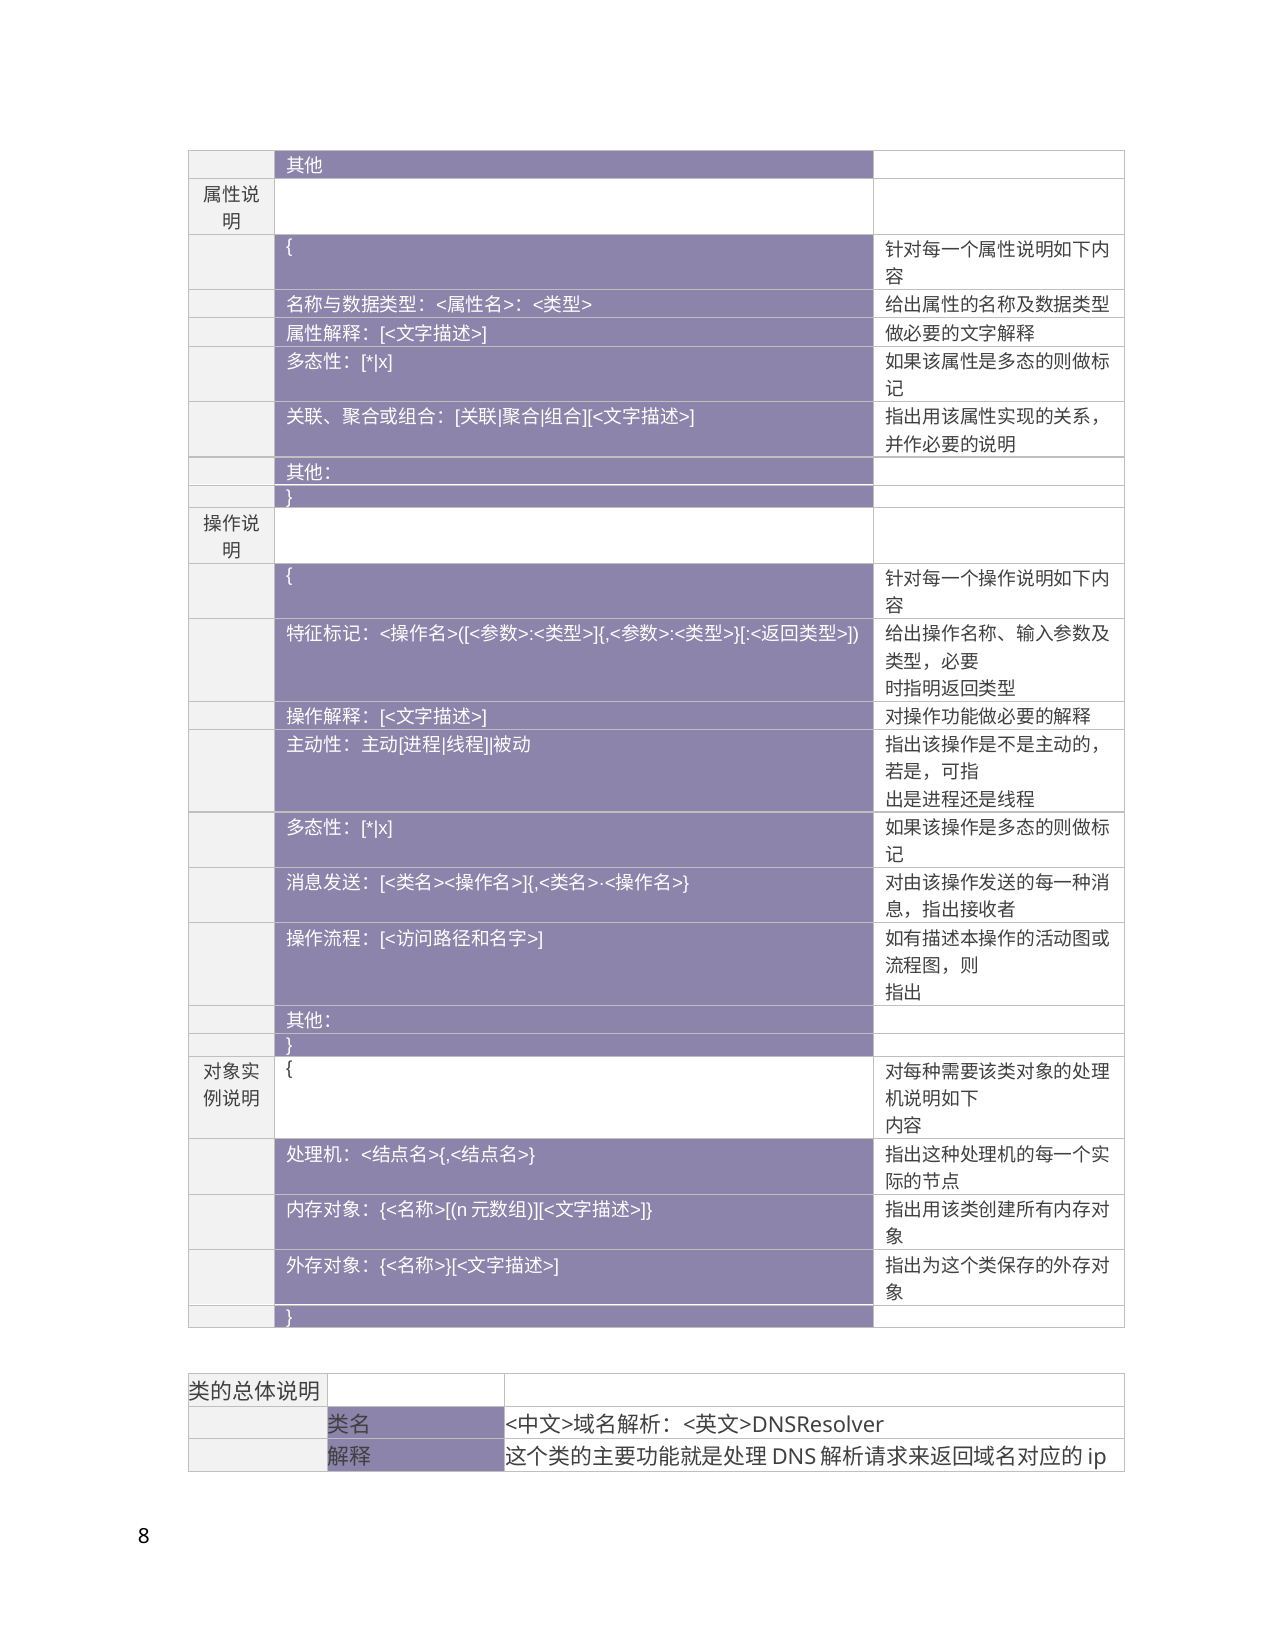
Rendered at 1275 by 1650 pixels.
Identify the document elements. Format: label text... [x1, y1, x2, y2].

table_cell [189, 1034, 274, 1056]
table_cell 其他： [275, 1006, 873, 1033]
table_cell [189, 923, 274, 1005]
table_cell [189, 1439, 327, 1471]
table_cell [189, 1006, 274, 1033]
table_cell 名称与数据类型：<属性名>：<类型> [275, 290, 873, 317]
table_cell [874, 151, 1124, 178]
table_cell [874, 1006, 1124, 1033]
table_cell 操作流程：[<访问路径和名字>] [275, 923, 873, 1005]
table_cell [189, 1250, 274, 1304]
table_cell [189, 290, 274, 317]
table_cell { [275, 564, 873, 618]
table_cell 指出为这个类保存的外存对象 [874, 1250, 1124, 1304]
table_cell [189, 347, 274, 401]
table_cell [189, 564, 274, 618]
table_cell 针对每一个属性说明如下内容 [874, 235, 1124, 289]
table_cell [275, 179, 873, 234]
table_cell 属性解释：[<文字描述>] [275, 318, 873, 346]
table_cell 指出用该属性实现的关系，并作必要的说明 [874, 402, 1124, 456]
table_cell [189, 702, 274, 729]
table_cell 给出操作名称、输入参数及类型，必要 时指明返回类型 [874, 619, 1124, 701]
table_cell [189, 235, 274, 289]
table_cell <中文>域名解析：<英文>DNSResolver [505, 1407, 1124, 1438]
table_cell 其他 [275, 151, 873, 178]
table_cell 针对每一个操作说明如下内容 [874, 564, 1124, 618]
table_cell [874, 486, 1124, 507]
table_cell [874, 458, 1124, 484]
table_cell 类名 [328, 1407, 504, 1438]
table_cell } [275, 1306, 873, 1327]
table_cell [189, 813, 274, 867]
table_cell 给出属性的名称及数据类型 [874, 290, 1124, 317]
table_cell [189, 151, 274, 178]
table_cell 如果该属性是多态的则做标记 [874, 347, 1124, 401]
table_cell 指出用该类创建所有内存对象 [874, 1195, 1124, 1249]
table_cell [189, 1306, 274, 1327]
table_cell 属性说明 [189, 179, 274, 234]
table_cell 如有描述本操作的活动图或流程图，则 指出 [874, 923, 1124, 1005]
table_cell 处理机：<结点名>{,<结点名>} [275, 1139, 873, 1194]
table_header 类的总体说明 [189, 1374, 327, 1406]
table_cell 对象实例说明 [189, 1057, 274, 1138]
table_cell 多态性：[*|x] [275, 347, 873, 401]
table_cell 对由该操作发送的每一种消息，指出接收者 [874, 868, 1124, 922]
table_cell [275, 508, 873, 563]
table_cell 主动性：主动[进程|线程]|被动 [275, 730, 873, 811]
table_cell 操作说明 [189, 508, 274, 563]
table_cell 多态性：[*|x] [275, 813, 873, 867]
table_cell [189, 1195, 274, 1249]
table_cell [189, 730, 274, 811]
table_cell 外存对象：{<名称>}[<文字描述>] [275, 1250, 873, 1304]
table_cell 关联、聚合或组合：[关联|聚合|组合][<文字描述>] [275, 402, 873, 456]
table_cell [189, 402, 274, 456]
table_cell } [275, 486, 873, 507]
table_cell [189, 1407, 327, 1438]
table_cell 其他： [275, 458, 873, 484]
table_cell [189, 458, 274, 484]
table_cell 操作解释：[<文字描述>] [275, 702, 873, 729]
table_cell 内存对象：{<名称>[(n元数组)][<文字描述>]} [275, 1195, 873, 1249]
table_cell 对每种需要该类对象的处理机说明如下 内容 [874, 1057, 1124, 1138]
table_cell [874, 508, 1124, 563]
table_cell 解释 [328, 1439, 504, 1471]
table_header [328, 1374, 504, 1406]
table_cell 指出该操作是不是主动的，若是，可指 出是进程还是线程 [874, 730, 1124, 811]
table_cell [874, 1034, 1124, 1056]
table_cell [189, 318, 274, 346]
table_cell [189, 486, 274, 507]
table_cell 这个类的主要功能就是处理DNS解析请求来返回域名对应的ip地址。因为有可能SS服务器的地址是一个域名地址，所以需要相应的DNS解析请求模块来获取对应的ip地址。 [505, 1439, 1124, 1471]
table_cell 如果该操作是多态的则做标记 [874, 813, 1124, 867]
table_cell 做必要的文字解释 [874, 318, 1124, 346]
table_header [505, 1374, 1124, 1406]
table_cell [189, 868, 274, 922]
table_cell [189, 1139, 274, 1194]
table_cell { [275, 235, 873, 289]
table_cell { [275, 1057, 873, 1138]
table_cell 对操作功能做必要的解释 [874, 702, 1124, 729]
table_cell [874, 179, 1124, 234]
table_cell 特征标记：<操作名>([<参数>:<类型>]{,<参数>:<类型>}[:<返回类型>]) [275, 619, 873, 701]
table_cell [874, 1306, 1124, 1327]
table_cell [189, 619, 274, 701]
table_cell } [275, 1034, 873, 1056]
table_cell 消息发送：[<类名><操作名>]{,<类名>·<操作名>} [275, 868, 873, 922]
table_cell 指出这种处理机的每一个实际的节点 [874, 1139, 1124, 1194]
